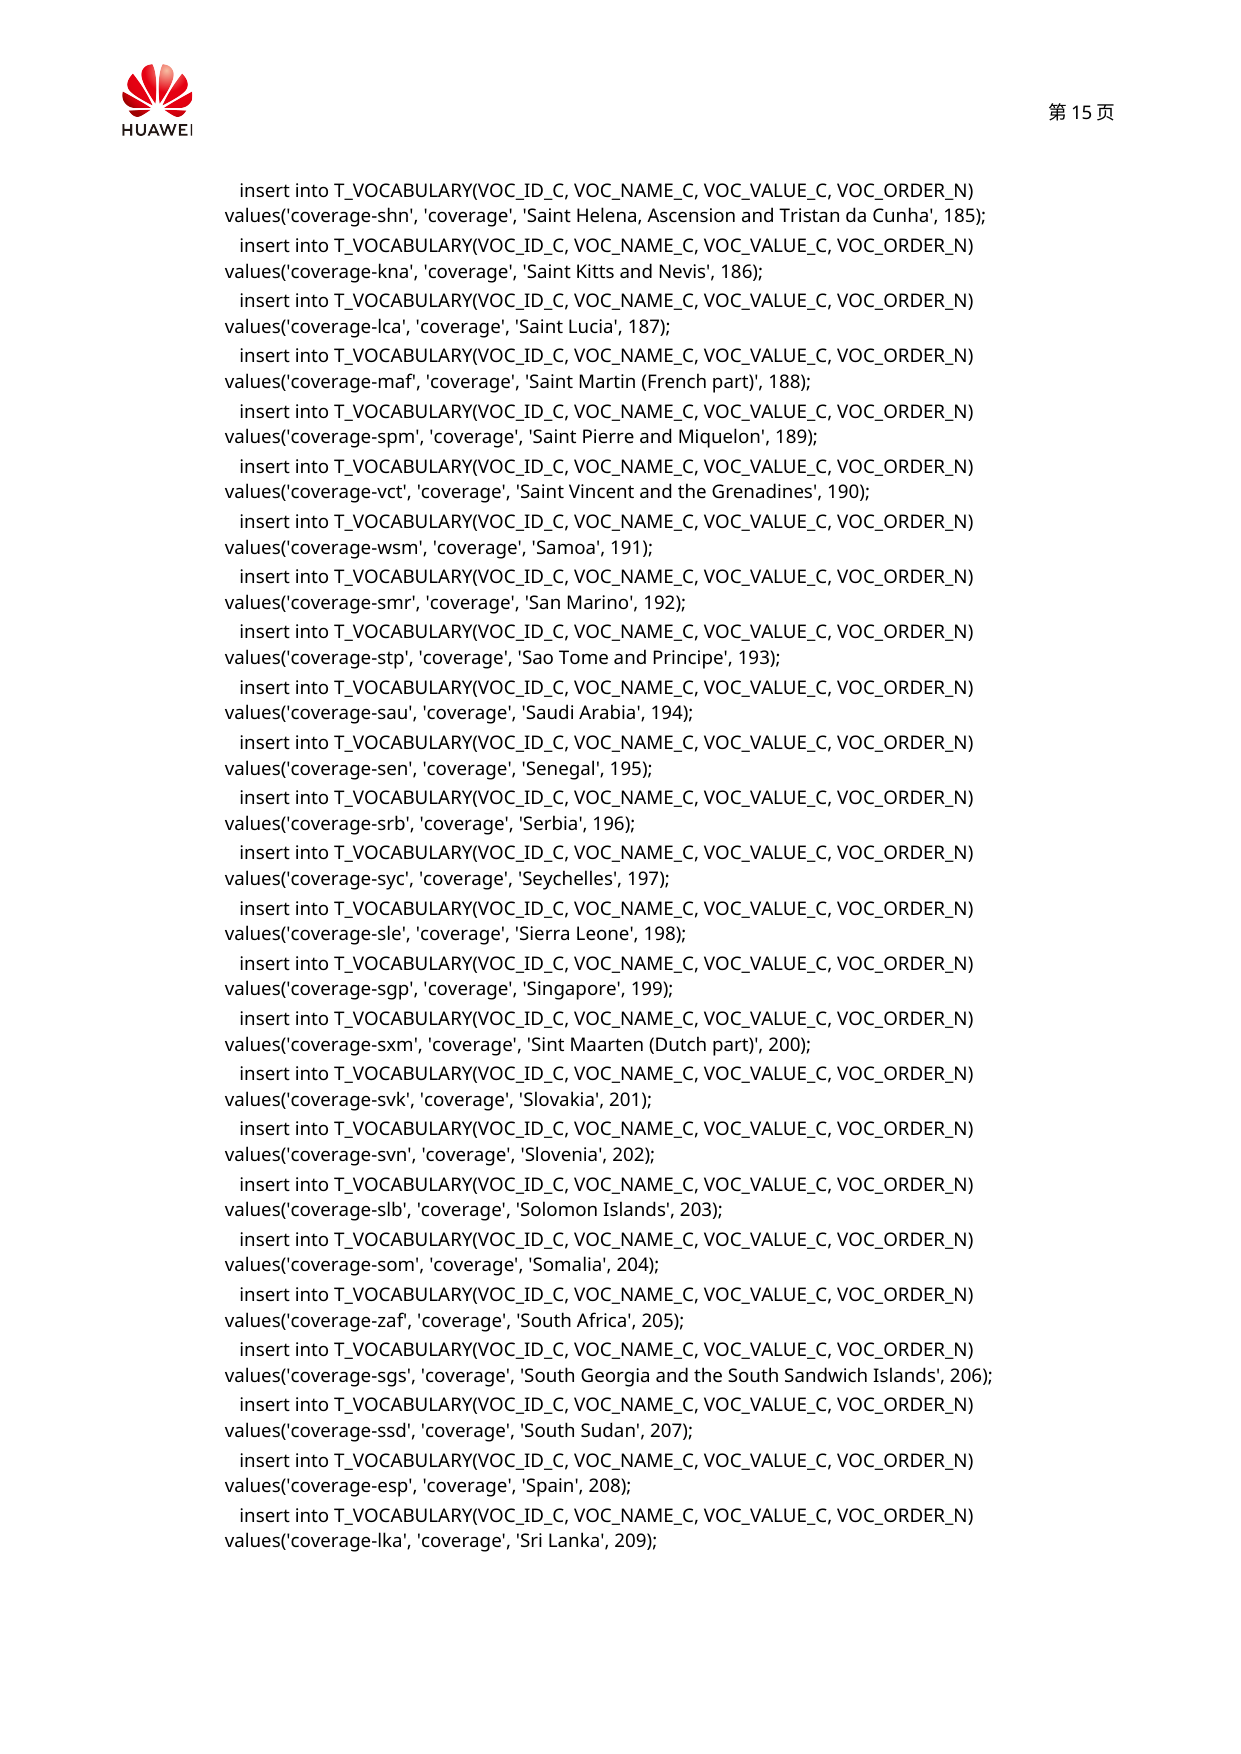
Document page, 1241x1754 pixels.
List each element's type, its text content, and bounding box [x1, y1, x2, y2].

text insert into T_VOCABULARY(VOC_ID_C, VOC_NAME_C, VOC_VALUE_C, VOC_ORDER_N) values('coverage-slb', 'coverage', 'Solomon Islands', 203); [224, 1171, 1122, 1222]
text insert into T_VOCABULARY(VOC_ID_C, VOC_NAME_C, VOC_VALUE_C, VOC_ORDER_N) values('coverage-som', 'coverage', 'Somalia', 204); [224, 1226, 1122, 1277]
text insert into T_VOCABULARY(VOC_ID_C, VOC_NAME_C, VOC_VALUE_C, VOC_ORDER_N) values('coverage-sle', 'coverage', 'Sierra Leone', 198); [224, 895, 1122, 946]
text insert into T_VOCABULARY(VOC_ID_C, VOC_NAME_C, VOC_VALUE_C, VOC_ORDER_N) values('coverage-syc', 'coverage', 'Seychelles', 197); [224, 840, 1122, 891]
text insert into T_VOCABULARY(VOC_ID_C, VOC_NAME_C, VOC_VALUE_C, VOC_ORDER_N) values('coverage-spm', 'coverage', 'Saint Pierre and Miquelon', 189); [224, 398, 1122, 449]
text insert into T_VOCABULARY(VOC_ID_C, VOC_NAME_C, VOC_VALUE_C, VOC_ORDER_N) values('coverage-shn', 'coverage', 'Saint Helena, Ascension and Tristan da Cunha', 185); [224, 177, 1122, 228]
text insert into T_VOCABULARY(VOC_ID_C, VOC_NAME_C, VOC_VALUE_C, VOC_ORDER_N) values('coverage-vct', 'coverage', 'Saint Vincent and the Grenadines', 190); [224, 453, 1122, 504]
text insert into T_VOCABULARY(VOC_ID_C, VOC_NAME_C, VOC_VALUE_C, VOC_ORDER_N) values('coverage-maf', 'coverage', 'Saint Martin (French part)', 188); [224, 343, 1122, 394]
text insert into T_VOCABULARY(VOC_ID_C, VOC_NAME_C, VOC_VALUE_C, VOC_ORDER_N) values('coverage-kna', 'coverage', 'Saint Kitts and Nevis', 186); [224, 232, 1122, 283]
text insert into T_VOCABULARY(VOC_ID_C, VOC_NAME_C, VOC_VALUE_C, VOC_ORDER_N) values('coverage-esp', 'coverage', 'Spain', 208); [224, 1447, 1122, 1498]
text insert into T_VOCABULARY(VOC_ID_C, VOC_NAME_C, VOC_VALUE_C, VOC_ORDER_N) values('coverage-lka', 'coverage', 'Sri Lanka', 209); [224, 1502, 1122, 1553]
text insert into T_VOCABULARY(VOC_ID_C, VOC_NAME_C, VOC_VALUE_C, VOC_ORDER_N) values('coverage-sxm', 'coverage', 'Sint Maarten (Dutch part)', 200); [224, 1005, 1122, 1056]
picture [122, 64, 193, 136]
text insert into T_VOCABULARY(VOC_ID_C, VOC_NAME_C, VOC_VALUE_C, VOC_ORDER_N) values('coverage-sen', 'coverage', 'Senegal', 195); [224, 729, 1122, 780]
text insert into T_VOCABULARY(VOC_ID_C, VOC_NAME_C, VOC_VALUE_C, VOC_ORDER_N) values('coverage-ssd', 'coverage', 'South Sudan', 207); [224, 1392, 1122, 1443]
text insert into T_VOCABULARY(VOC_ID_C, VOC_NAME_C, VOC_VALUE_C, VOC_ORDER_N) values('coverage-sgs', 'coverage', 'South Georgia and the South Sandwich Islands', 206); [224, 1337, 1122, 1388]
text insert into T_VOCABULARY(VOC_ID_C, VOC_NAME_C, VOC_VALUE_C, VOC_ORDER_N) values('coverage-sau', 'coverage', 'Saudi Arabia', 194); [224, 674, 1122, 725]
text insert into T_VOCABULARY(VOC_ID_C, VOC_NAME_C, VOC_VALUE_C, VOC_ORDER_N) values('coverage-stp', 'coverage', 'Sao Tome and Principe', 193); [224, 619, 1122, 670]
text insert into T_VOCABULARY(VOC_ID_C, VOC_NAME_C, VOC_VALUE_C, VOC_ORDER_N) values('coverage-lca', 'coverage', 'Saint Lucia', 187); [224, 288, 1122, 339]
text insert into T_VOCABULARY(VOC_ID_C, VOC_NAME_C, VOC_VALUE_C, VOC_ORDER_N) values('coverage-zaf', 'coverage', 'South Africa', 205); [224, 1281, 1122, 1332]
text insert into T_VOCABULARY(VOC_ID_C, VOC_NAME_C, VOC_VALUE_C, VOC_ORDER_N) values('coverage-smr', 'coverage', 'San Marino', 192); [224, 564, 1122, 615]
text insert into T_VOCABULARY(VOC_ID_C, VOC_NAME_C, VOC_VALUE_C, VOC_ORDER_N) values('coverage-svn', 'coverage', 'Slovenia', 202); [224, 1116, 1122, 1167]
text insert into T_VOCABULARY(VOC_ID_C, VOC_NAME_C, VOC_VALUE_C, VOC_ORDER_N) values('coverage-svk', 'coverage', 'Slovakia', 201); [224, 1061, 1122, 1112]
text insert into T_VOCABULARY(VOC_ID_C, VOC_NAME_C, VOC_VALUE_C, VOC_ORDER_N) values('coverage-srb', 'coverage', 'Serbia', 196); [224, 784, 1122, 836]
text insert into T_VOCABULARY(VOC_ID_C, VOC_NAME_C, VOC_VALUE_C, VOC_ORDER_N) values('coverage-sgp', 'coverage', 'Singapore', 199); [224, 950, 1122, 1001]
text insert into T_VOCABULARY(VOC_ID_C, VOC_NAME_C, VOC_VALUE_C, VOC_ORDER_N) values('coverage-wsm', 'coverage', 'Samoa', 191); [224, 508, 1122, 559]
